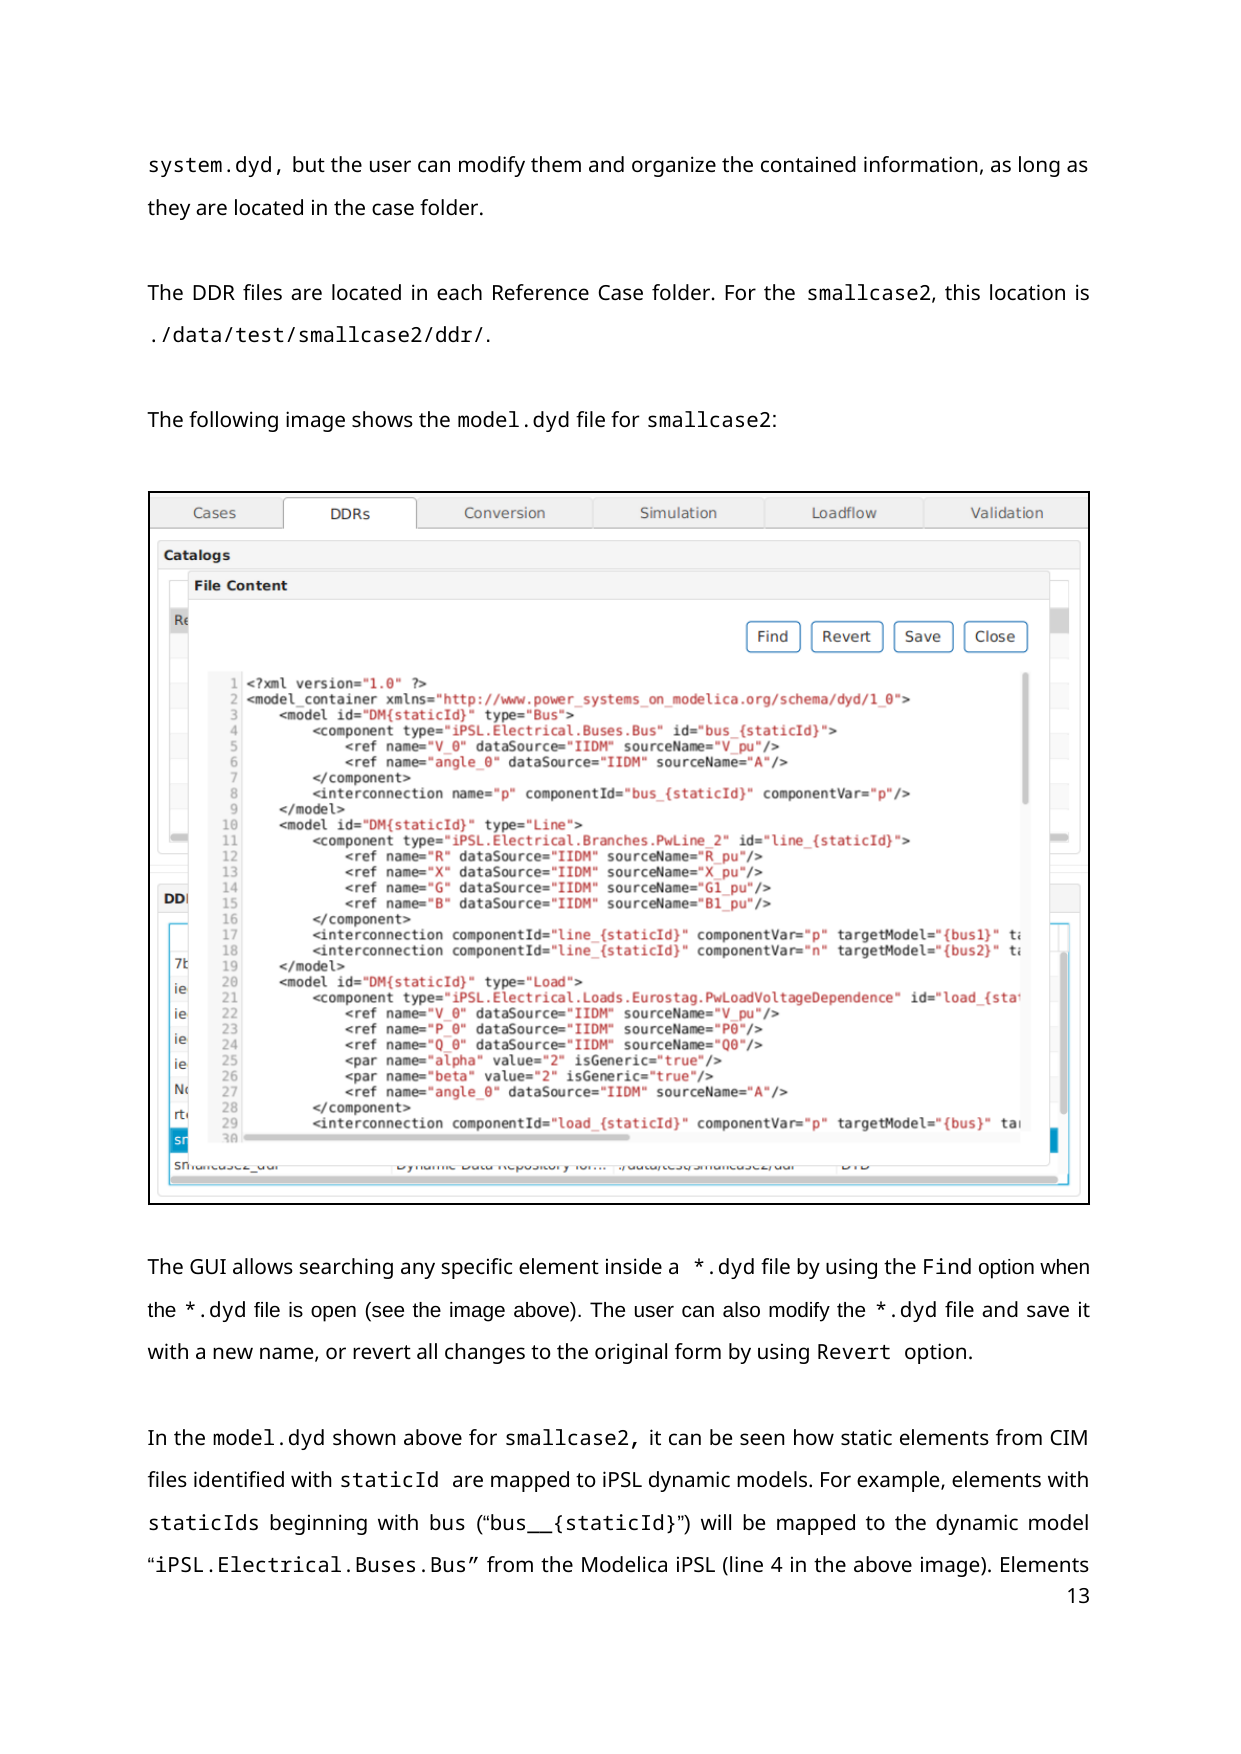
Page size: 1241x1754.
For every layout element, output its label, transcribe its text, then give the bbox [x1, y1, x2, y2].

text The DDR files are located in each Reference Case folder. For the smallcase2, this location is ./data/test/smallcase2/ddr/. [147, 278, 1090, 349]
text The GUI allows searching any specific element inside a *.dyd file by using the Find option when the *.dyd file is open (see the image above). The user can also modify the *.dyd file and save it with a new name, or revert all changes to the original form by using Revert option. [147, 1252, 1090, 1366]
text The following image shows the model.dyd file for smallcase2: [147, 406, 1090, 434]
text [147, 150, 1090, 221]
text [147, 1423, 1090, 1579]
picture [150, 493, 1088, 1203]
